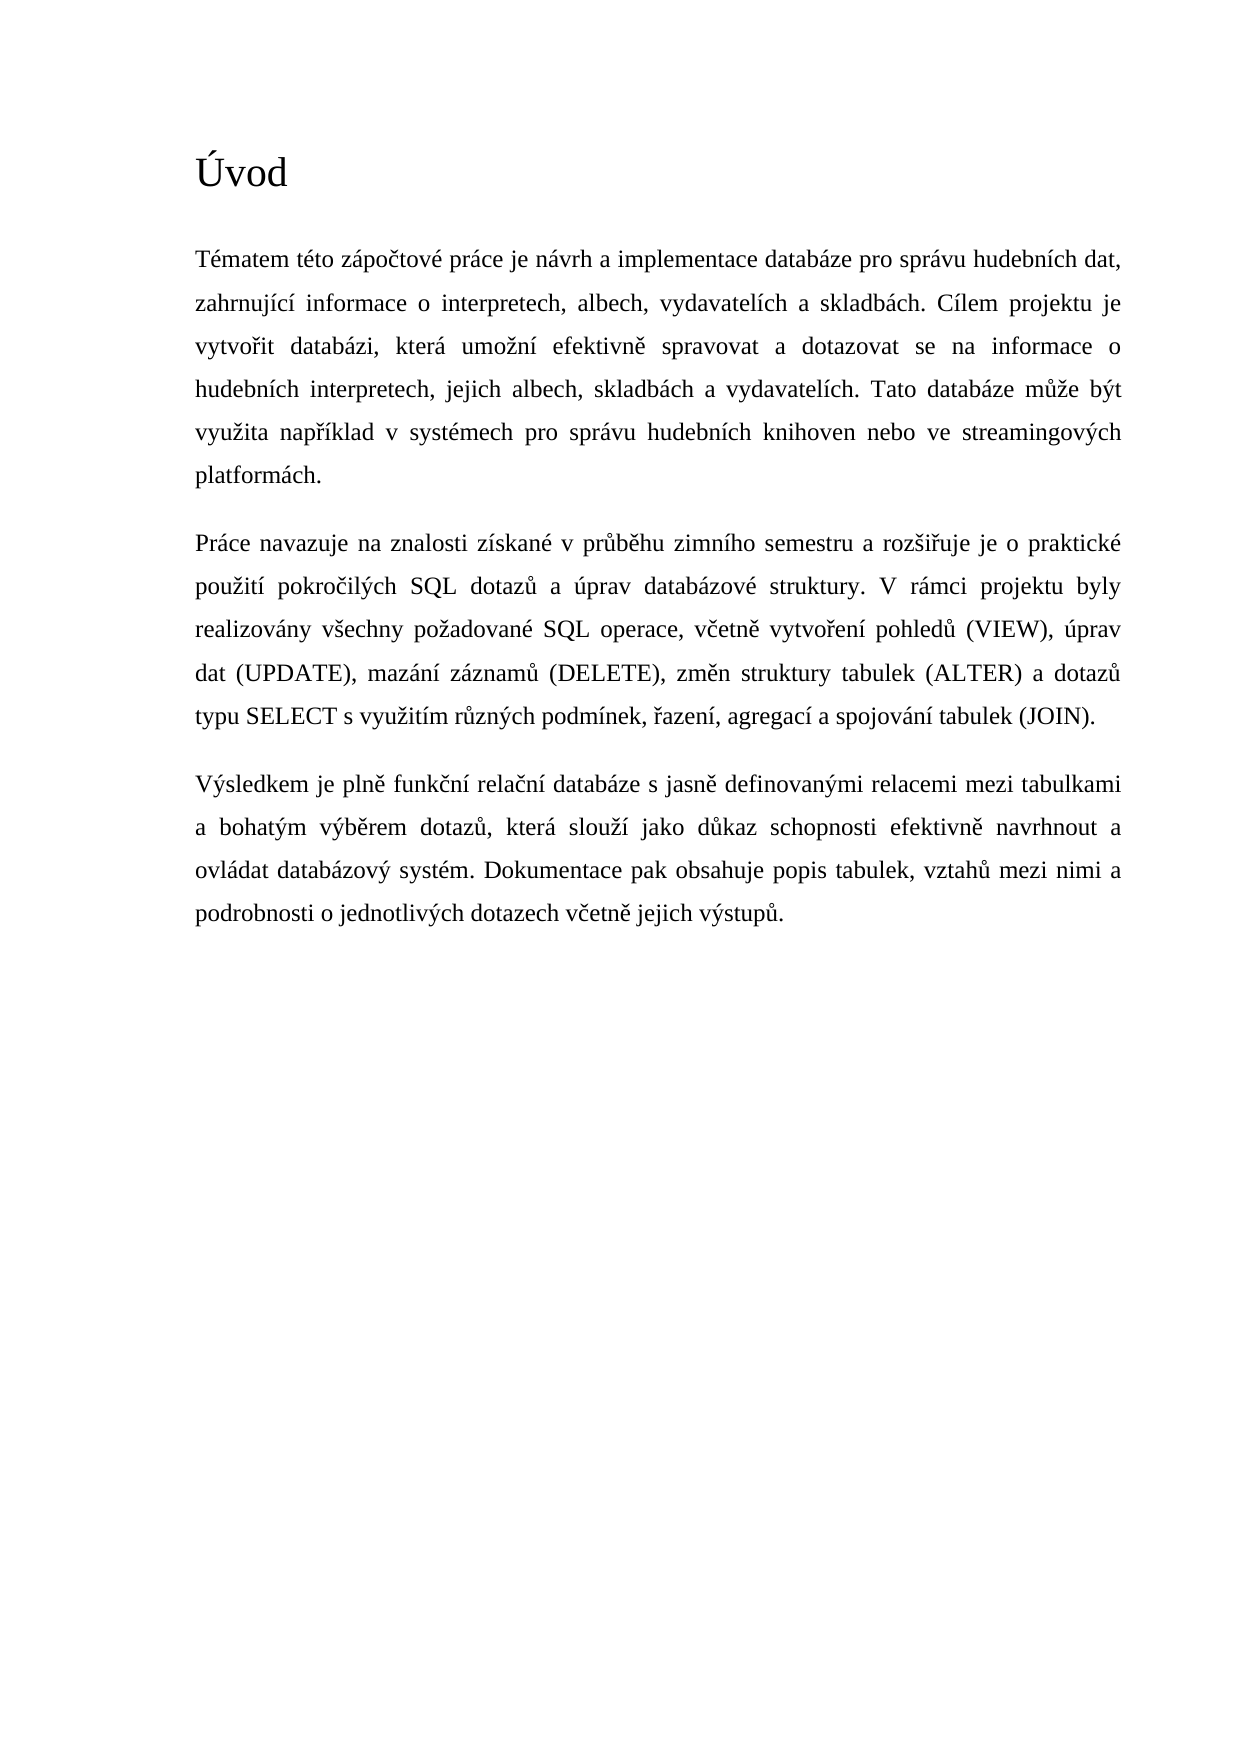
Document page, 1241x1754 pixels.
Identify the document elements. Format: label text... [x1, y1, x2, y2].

text Tématem této zápočtové práce je návrh a implementace databáze pro správu hudebních dat, zahrnující informace o interpretech, albech, vydavatelích a skladbách. Cílem projektu je vytvořit databázi, která umožní efektivně spravovat a dotazovat se na informace o hudebních interpretech, jejich albech, skladbách a vydavatelích. Tato databáze může být využita například v systémech pro správu hudebních knihoven nebo ve streamingových platformách. [195, 244, 1122, 489]
text Výsledkem je plně funkční relační databáze s jasně definovanými relacemi mezi tabulkami a bohatým výběrem dotazů, která slouží jako důkaz schopnosti efektivně navrhnout a ovládat databázový systém. Dokumentace pak obsahuje popis tabulek, vztahů mezi nimi a podrobnosti o jednotlivých dotazech včetně jejich výstupů. [195, 769, 1122, 927]
text Úvod [195, 148, 1122, 196]
text Práce navazuje na znalosti získané v průběhu zimního semestru a rozšiřuje je o praktické použití pokročilých SQL dotazů a úprav databázové struktury. V rámci projektu byly realizovány všechny požadované SQL operace, včetně vytvoření pohledů (VIEW), úprav dat (UPDATE), mazání záznamů (DELETE), změn struktury tabulek (ALTER) a dotazů typu SELECT s využitím různých podmínek, řazení, agregací a spojování tabulek (JOIN). [195, 528, 1122, 729]
